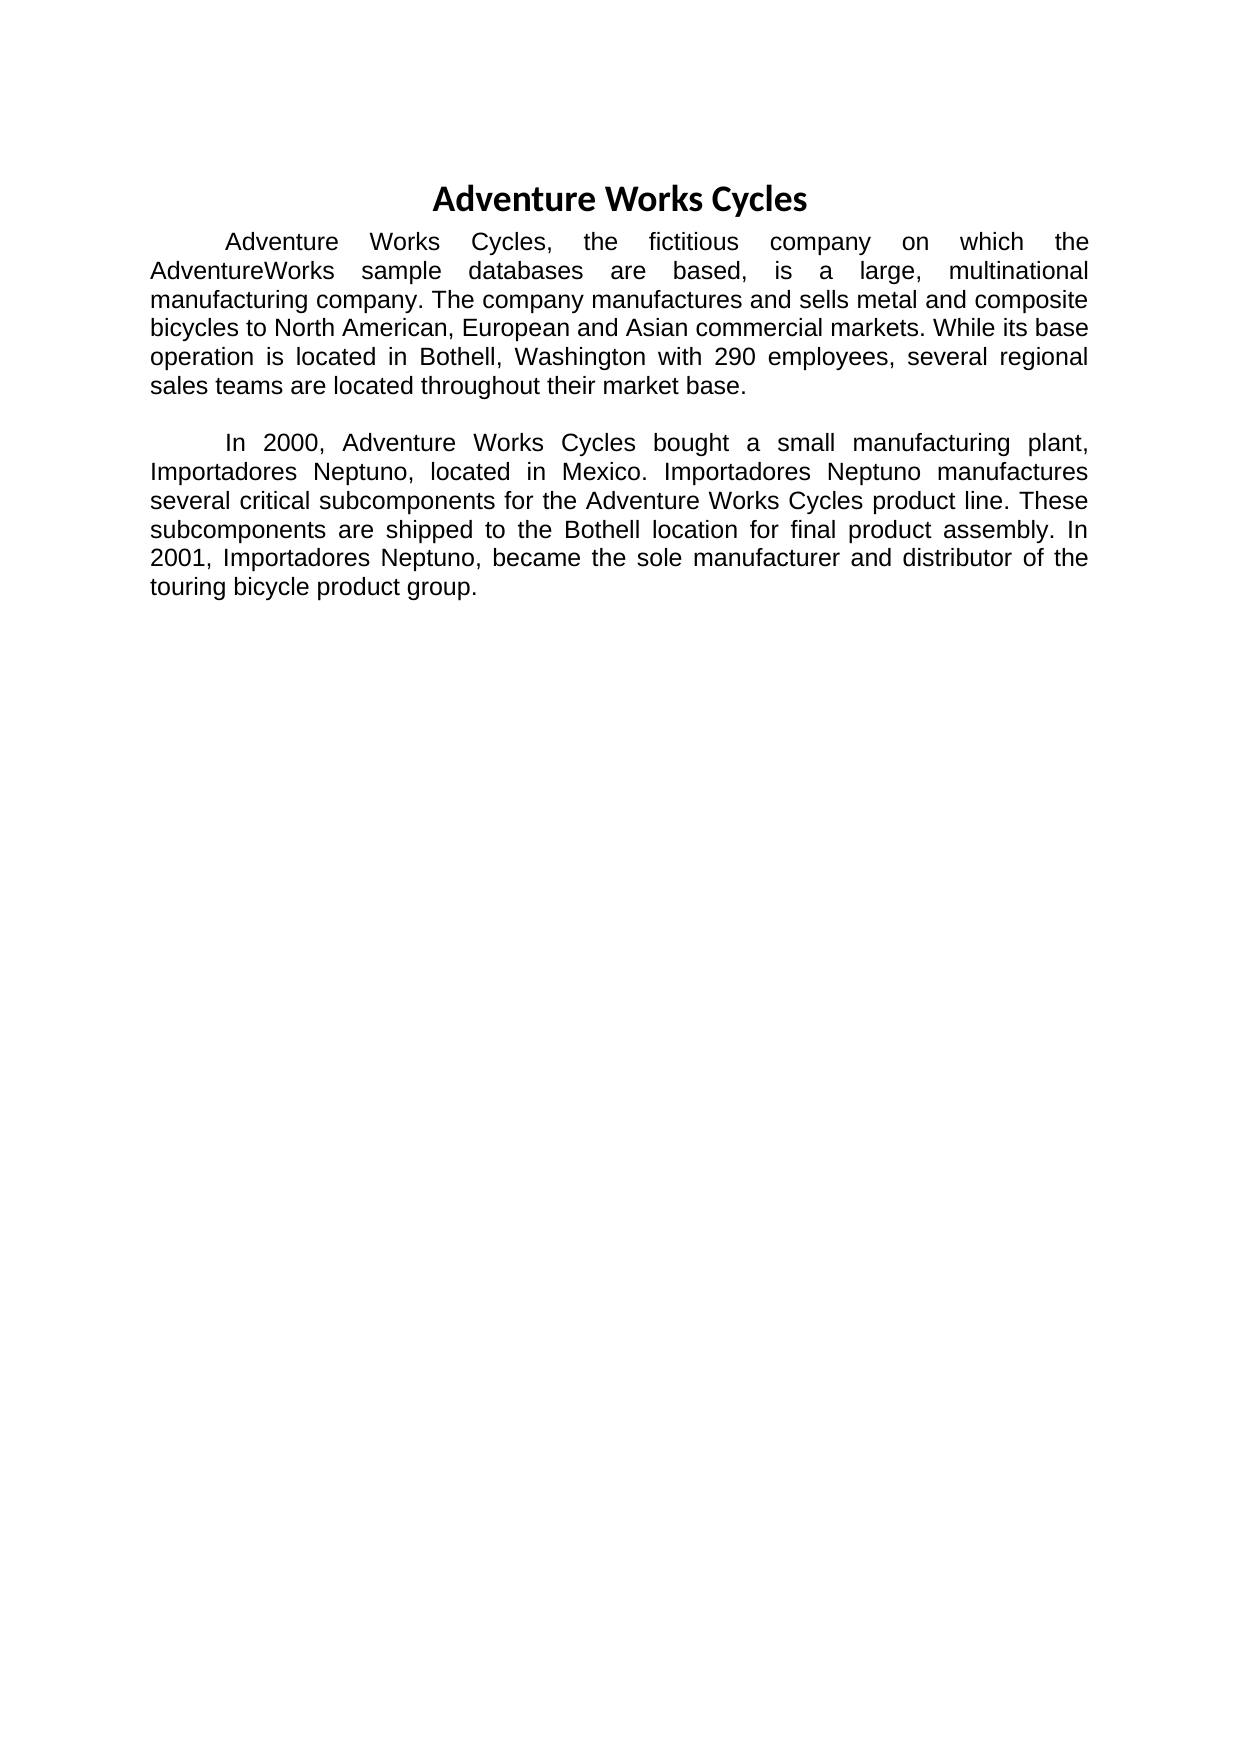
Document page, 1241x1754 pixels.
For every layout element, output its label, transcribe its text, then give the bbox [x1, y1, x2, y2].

subtitle Adventure Works Cycles [150, 175, 1090, 221]
text Adventure Works Cycles, the fictitious company on which the AdventureWorks sample databases are based, is a large, multinational manufacturing company. The company manufactures and sells metal and composite bicycles to North American, European and Asian commercial markets. While its base operation is located in Bothell, Washington with 290 employees, several regional sales teams are located throughout their market base. [150, 227, 1090, 399]
text In 2000, Adventure Works Cycles bought a small manufacturing plant, Importadores Neptuno, located in Mexico. Importadores Neptuno manufactures several critical subcomponents for the Adventure Works Cycles product line. These subcomponents are shipped to the Bothell location for final product assembly. In 2001, Importadores Neptuno, became the sole manufacturer and distributor of the touring bicycle product group. [150, 428, 1090, 601]
